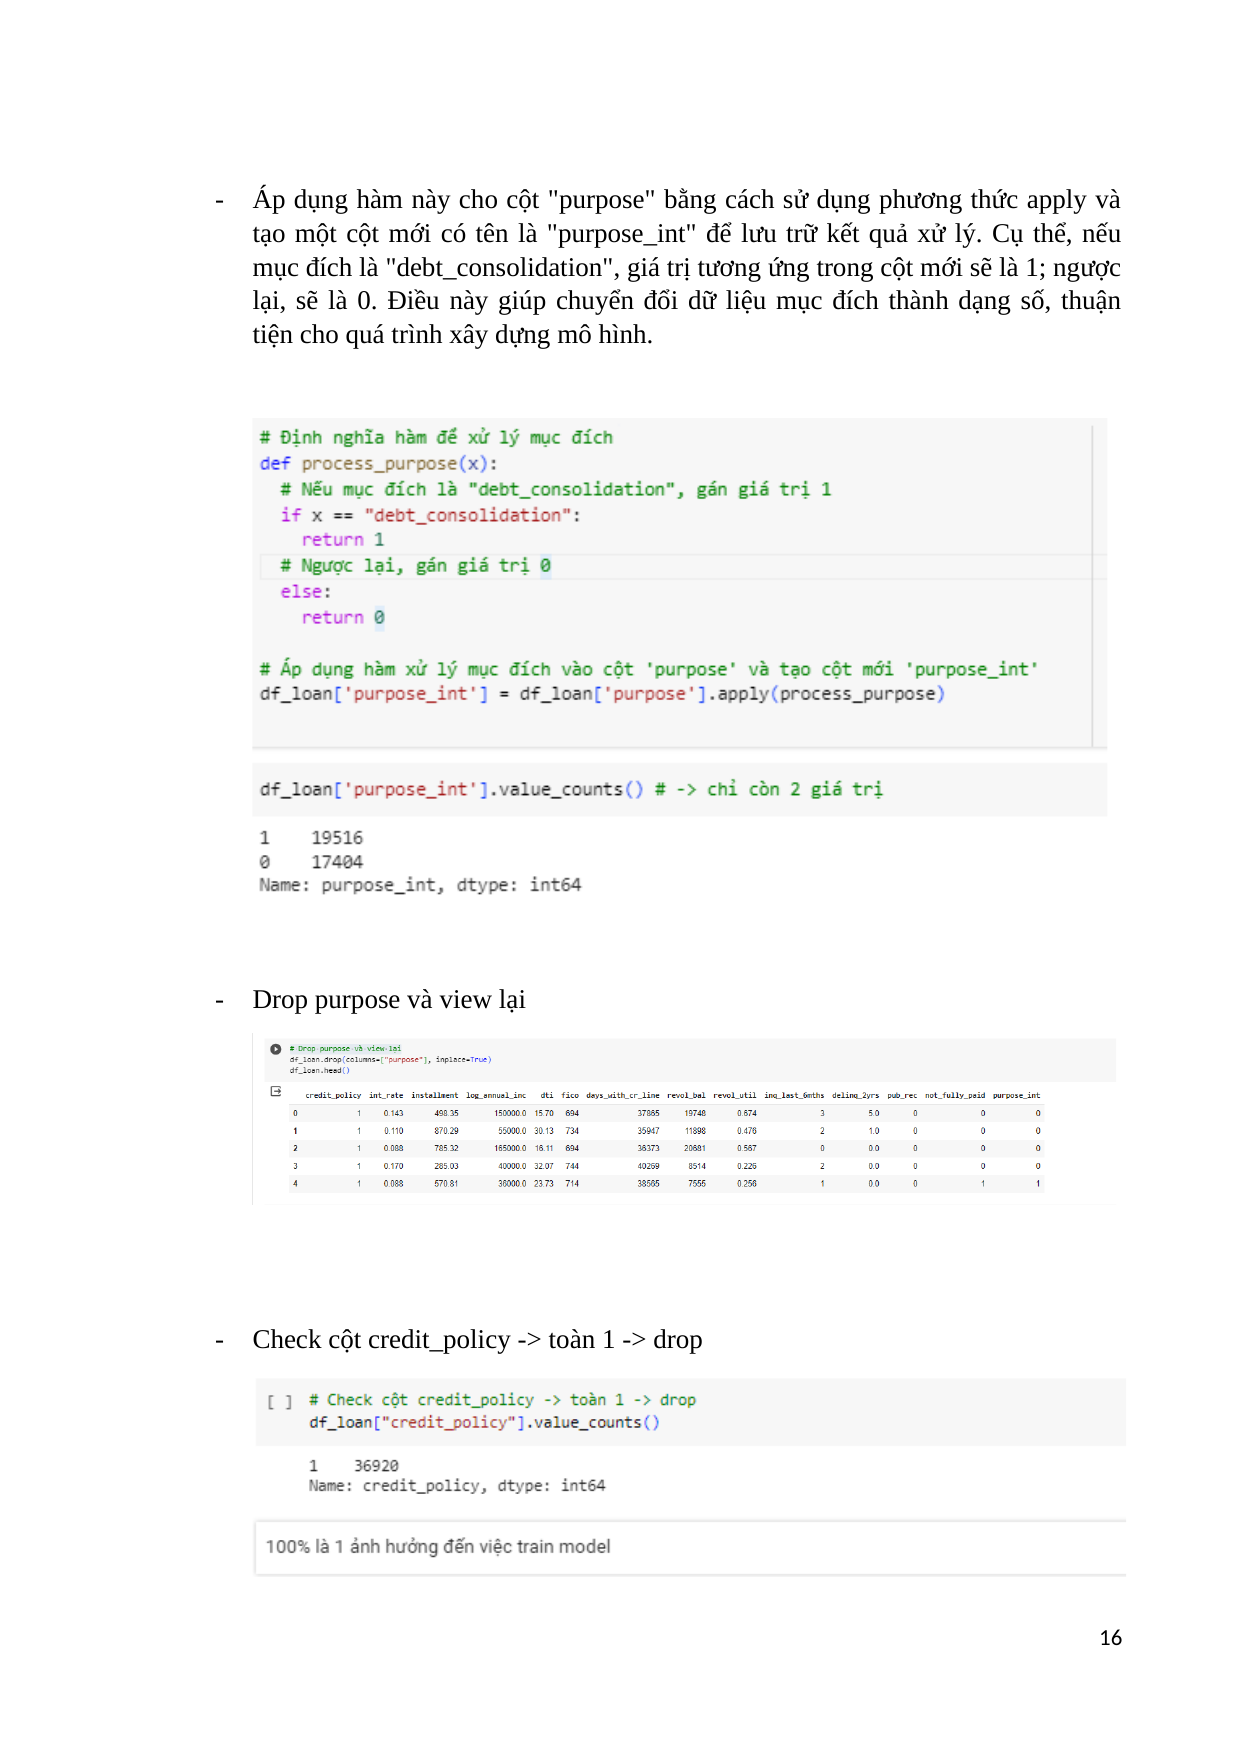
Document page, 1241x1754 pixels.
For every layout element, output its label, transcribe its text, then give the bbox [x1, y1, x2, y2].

picture [252, 418, 1108, 914]
list Check cột credit_policy -> toàn 1 -> drop [215, 1323, 1122, 1355]
list Áp dụng hàm này cho cột "purpose" bằng cách sử dụng phương thức apply và tạo một cột mới có tên là "purpose_int" để lưu trữ kết quả xử lý. Cụ thể, nếu mục đích là "debt_consolidation", giá trị tương ứng trong cột mới sẽ là 1; ngược lại, sẽ là 0. Điều này giúp chuyển đổi dữ liệu mục đích thành dạng số, thuận tiện cho quá trình xây dựng mô hình. [215, 183, 1122, 349]
picture [252, 1373, 1127, 1577]
picture [252, 1033, 1117, 1205]
list Drop purpose và view lại [215, 983, 1122, 1014]
